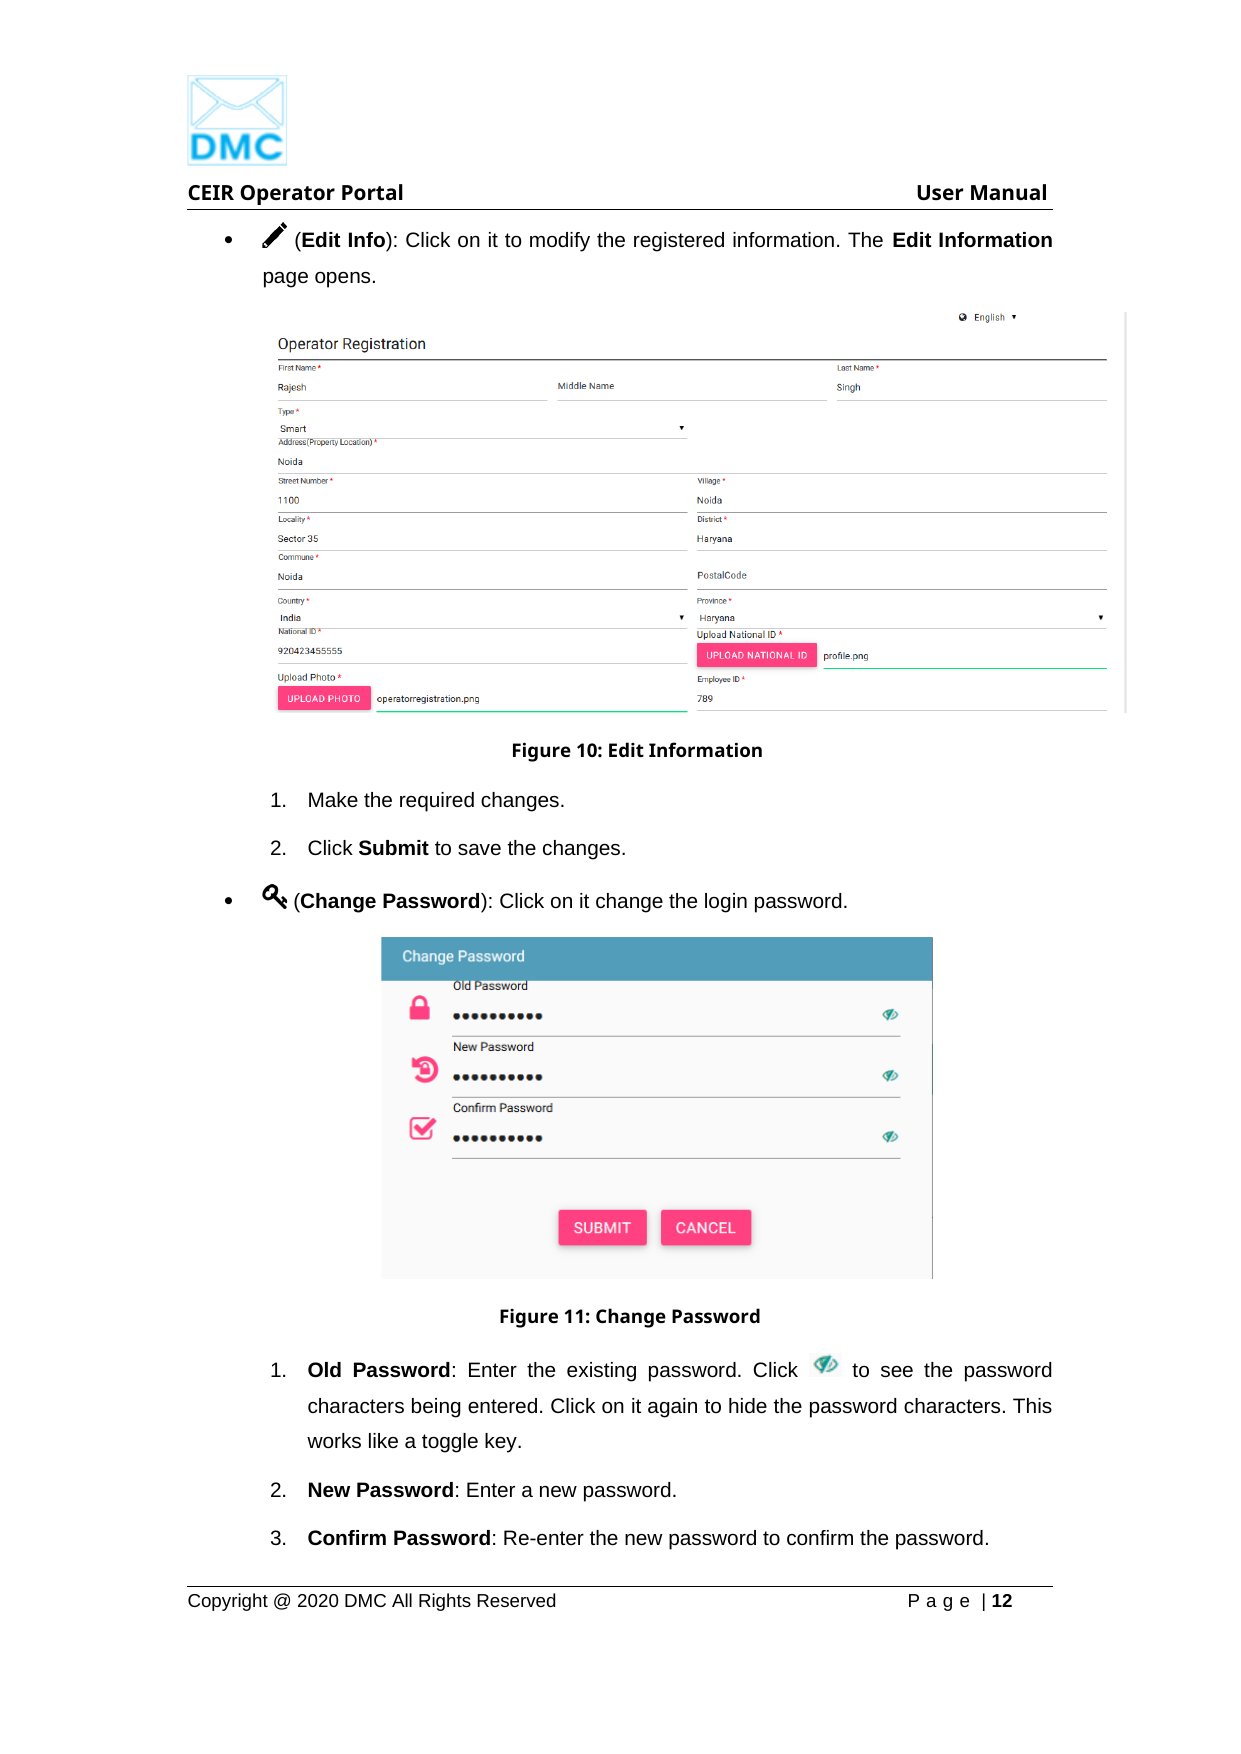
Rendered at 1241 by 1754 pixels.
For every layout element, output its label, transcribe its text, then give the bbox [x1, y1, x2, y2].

picture [262, 884, 288, 909]
list Make the required changes. [270, 788, 1053, 812]
list (Edit Info): Click on it to modify the registered information. The Edit Information page opens. [225, 222, 1053, 288]
picture [261, 312, 1127, 713]
list New Password: Enter a new password. [270, 1478, 1053, 1502]
picture [187, 75, 288, 166]
picture [809, 1353, 842, 1377]
text Figure 11: Change Password [187, 1303, 1053, 1329]
picture [262, 222, 288, 248]
list Confirm Password: Re-enter the new password to confirm the password. [270, 1526, 1053, 1550]
list Click Submit to save the changes. [270, 836, 1053, 860]
list Old Password: Enter the existing password. Click to see the password characters being entered. Click on it again to hide the password characters. This works like a toggle key. [270, 1354, 1053, 1453]
picture [381, 937, 933, 1279]
list (Change Password): Click on it change the login password. [225, 884, 1053, 913]
text Figure 10: Edit Information [187, 737, 1053, 763]
